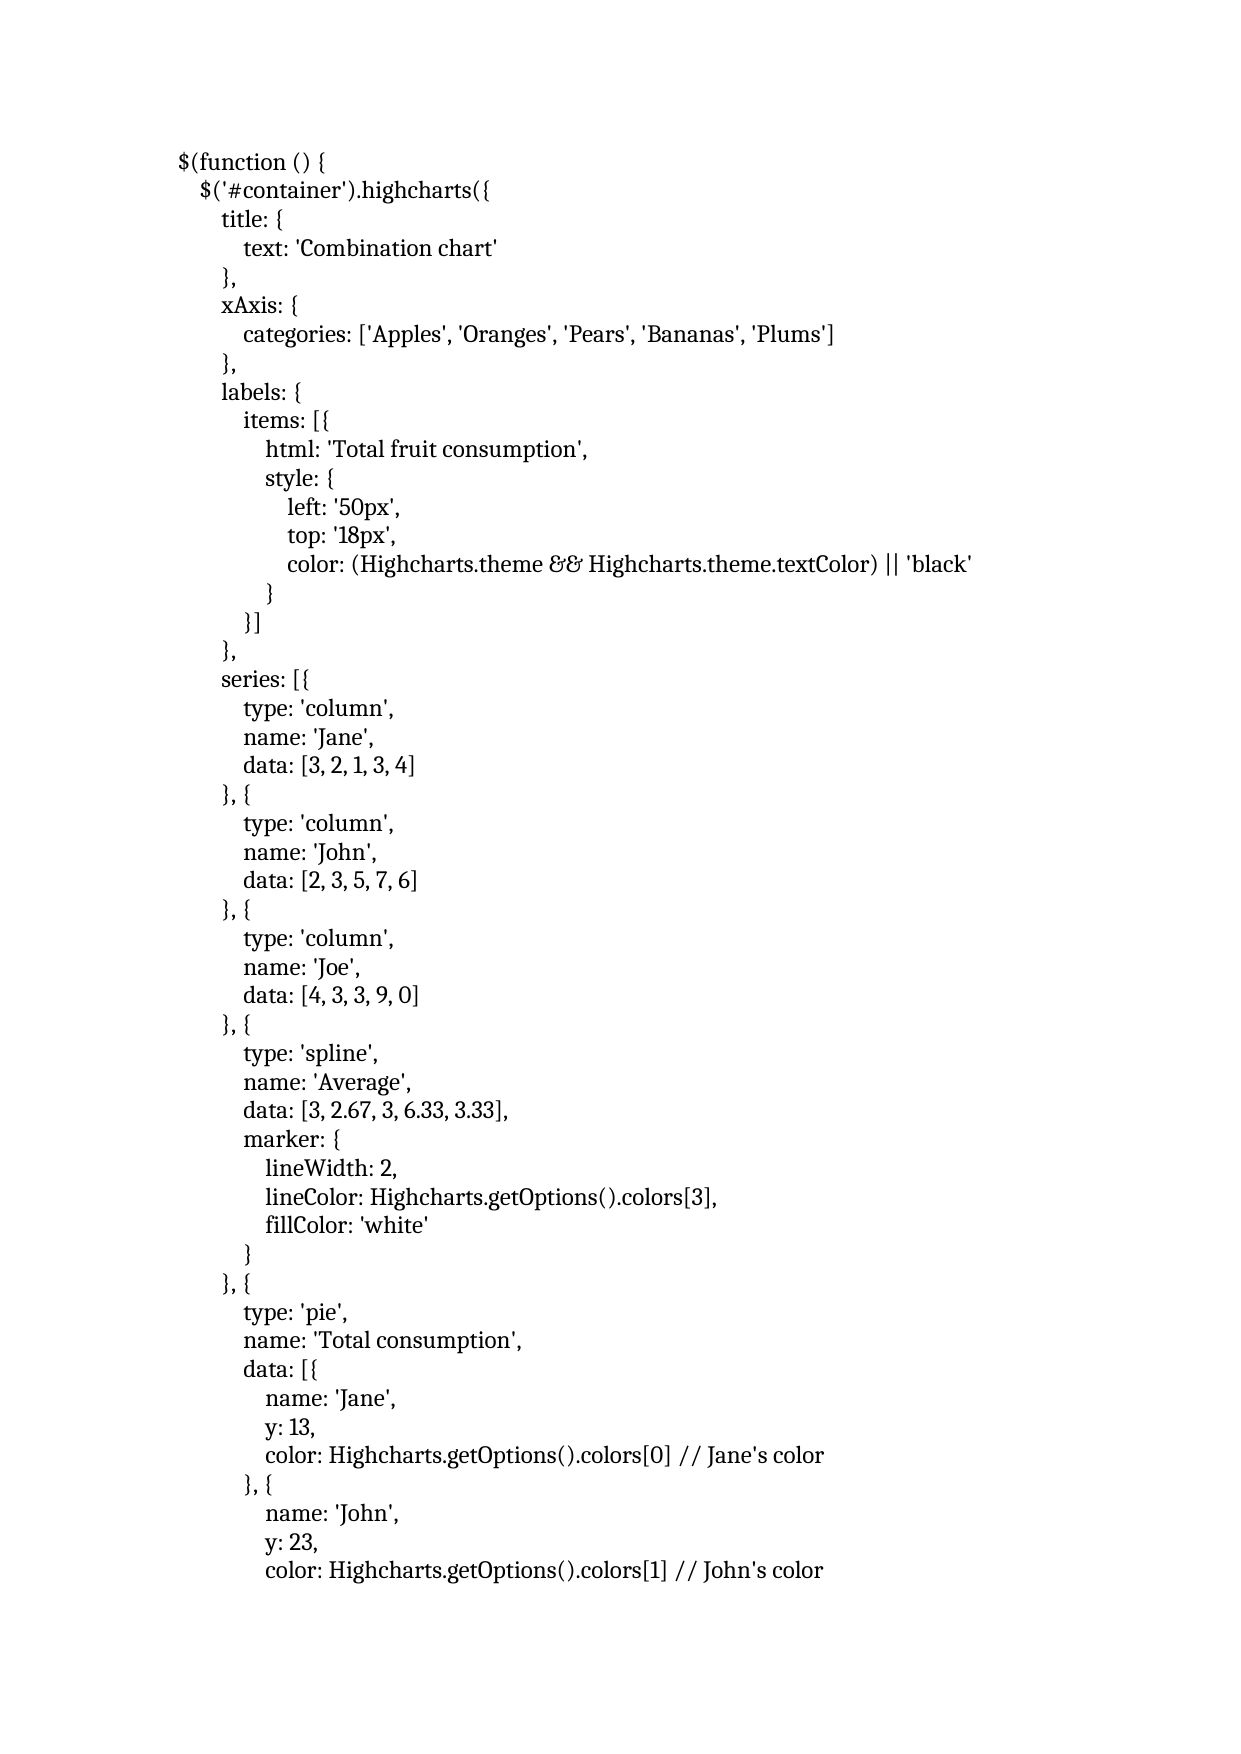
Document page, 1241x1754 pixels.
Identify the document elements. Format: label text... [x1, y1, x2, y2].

text categories: ['Apples', 'Oranges', 'Pears', 'Bananas', 'Plums'] [177, 320, 1063, 349]
text name: 'Jane', [177, 1384, 1063, 1413]
text }, { [177, 895, 1063, 924]
text }, { [177, 1470, 1063, 1499]
text }, [177, 636, 1063, 665]
text data: [3, 2, 1, 3, 4] [177, 751, 1063, 780]
text }, { [177, 1010, 1063, 1039]
text color: Highcharts.getOptions().colors[0] // Jane's color [177, 1441, 1063, 1470]
text fillColor: 'white' [177, 1211, 1063, 1240]
text }, [177, 263, 1063, 291]
text name: 'Average', [177, 1068, 1063, 1096]
text name: 'John', [177, 1499, 1063, 1528]
text type: 'column', [177, 694, 1063, 723]
text }, { [177, 1269, 1063, 1298]
text series: [{ [177, 665, 1063, 694]
text $('#container').highcharts({ [177, 176, 1063, 205]
text type: 'column', [177, 809, 1063, 838]
text }] [177, 608, 1063, 636]
text type: 'pie', [177, 1298, 1063, 1326]
text name: 'Jane', [177, 723, 1063, 751]
text labels: { [177, 378, 1063, 406]
text }, { [177, 780, 1063, 809]
text marker: { [177, 1125, 1063, 1154]
text data: [3, 2.67, 3, 6.33, 3.33], [177, 1096, 1063, 1125]
text } [177, 1240, 1063, 1269]
text top: '18px', [177, 521, 1063, 550]
text color: Highcharts.getOptions().colors[1] // John's color [177, 1556, 1063, 1585]
text }, [177, 349, 1063, 378]
text y: 13, [177, 1413, 1063, 1441]
text y: 23, [177, 1528, 1063, 1556]
text left: '50px', [177, 493, 1063, 521]
text type: 'column', [177, 924, 1063, 953]
text style: { [177, 464, 1063, 493]
text type: 'spline', [177, 1039, 1063, 1068]
text data: [2, 3, 5, 7, 6] [177, 866, 1063, 895]
text html: 'Total fruit consumption', [177, 435, 1063, 464]
text $(function () { [177, 148, 1063, 176]
text lineColor: Highcharts.getOptions().colors[3], [177, 1183, 1063, 1211]
text data: [4, 3, 3, 9, 0] [177, 981, 1063, 1010]
text } [177, 579, 1063, 608]
text items: [{ [177, 406, 1063, 435]
text color: (Highcharts.theme && Highcharts.theme.textColor) || 'black' [177, 550, 1063, 579]
text title: { [177, 205, 1063, 234]
text name: 'Total consumption', [177, 1326, 1063, 1355]
text data: [{ [177, 1355, 1063, 1384]
text text: 'Combination chart' [177, 234, 1063, 263]
text lineWidth: 2, [177, 1154, 1063, 1183]
text name: 'John', [177, 838, 1063, 866]
text name: 'Joe', [177, 953, 1063, 981]
text xAxis: { [177, 291, 1063, 320]
